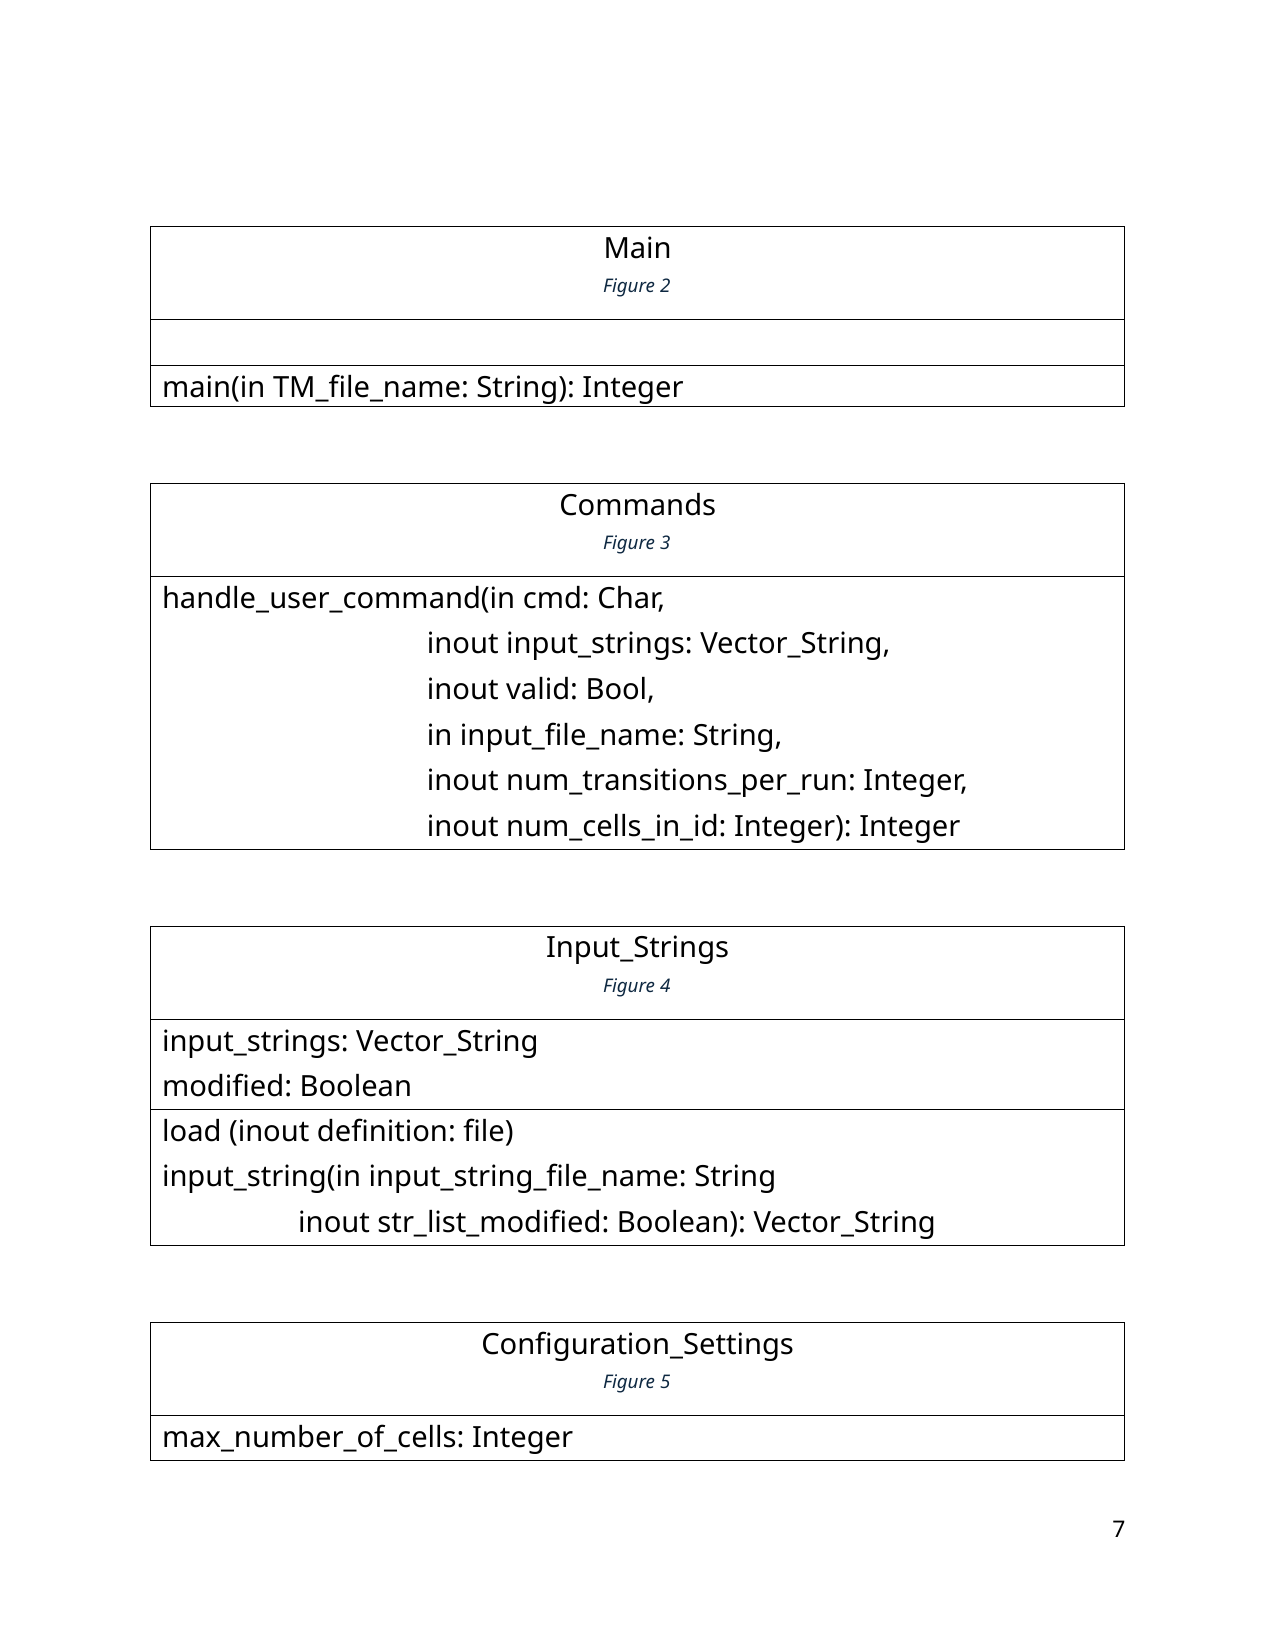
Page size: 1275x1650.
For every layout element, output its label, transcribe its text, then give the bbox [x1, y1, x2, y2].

table_cell input_strings: Vector_String modified: Boolean [151, 1020, 1124, 1109]
table_cell handle_user_command(in cmd: Char, inout input_strings: Vector_String, inout valid: Bool, in input_file_name: String, inout num_transitions_per_run: Integer, inout num_cells_in_id: Integer): Integer [151, 577, 1124, 848]
table_cell main(in TM_file_name: String): Integer [151, 366, 1124, 406]
table_header Configuration_Settings Figure 5 [151, 1323, 1124, 1415]
table_cell load (inout definition: file) input_string(in input_string_file_name: String inout str_list_modified: Boolean): Vector_String [151, 1110, 1124, 1245]
table_header Input_Strings Figure 4 [151, 927, 1124, 1019]
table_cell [151, 1416, 1124, 1459]
table_cell [151, 320, 1124, 365]
table_header Main Figure 2 [151, 227, 1124, 319]
table_header Commands Figure 3 [151, 484, 1124, 576]
